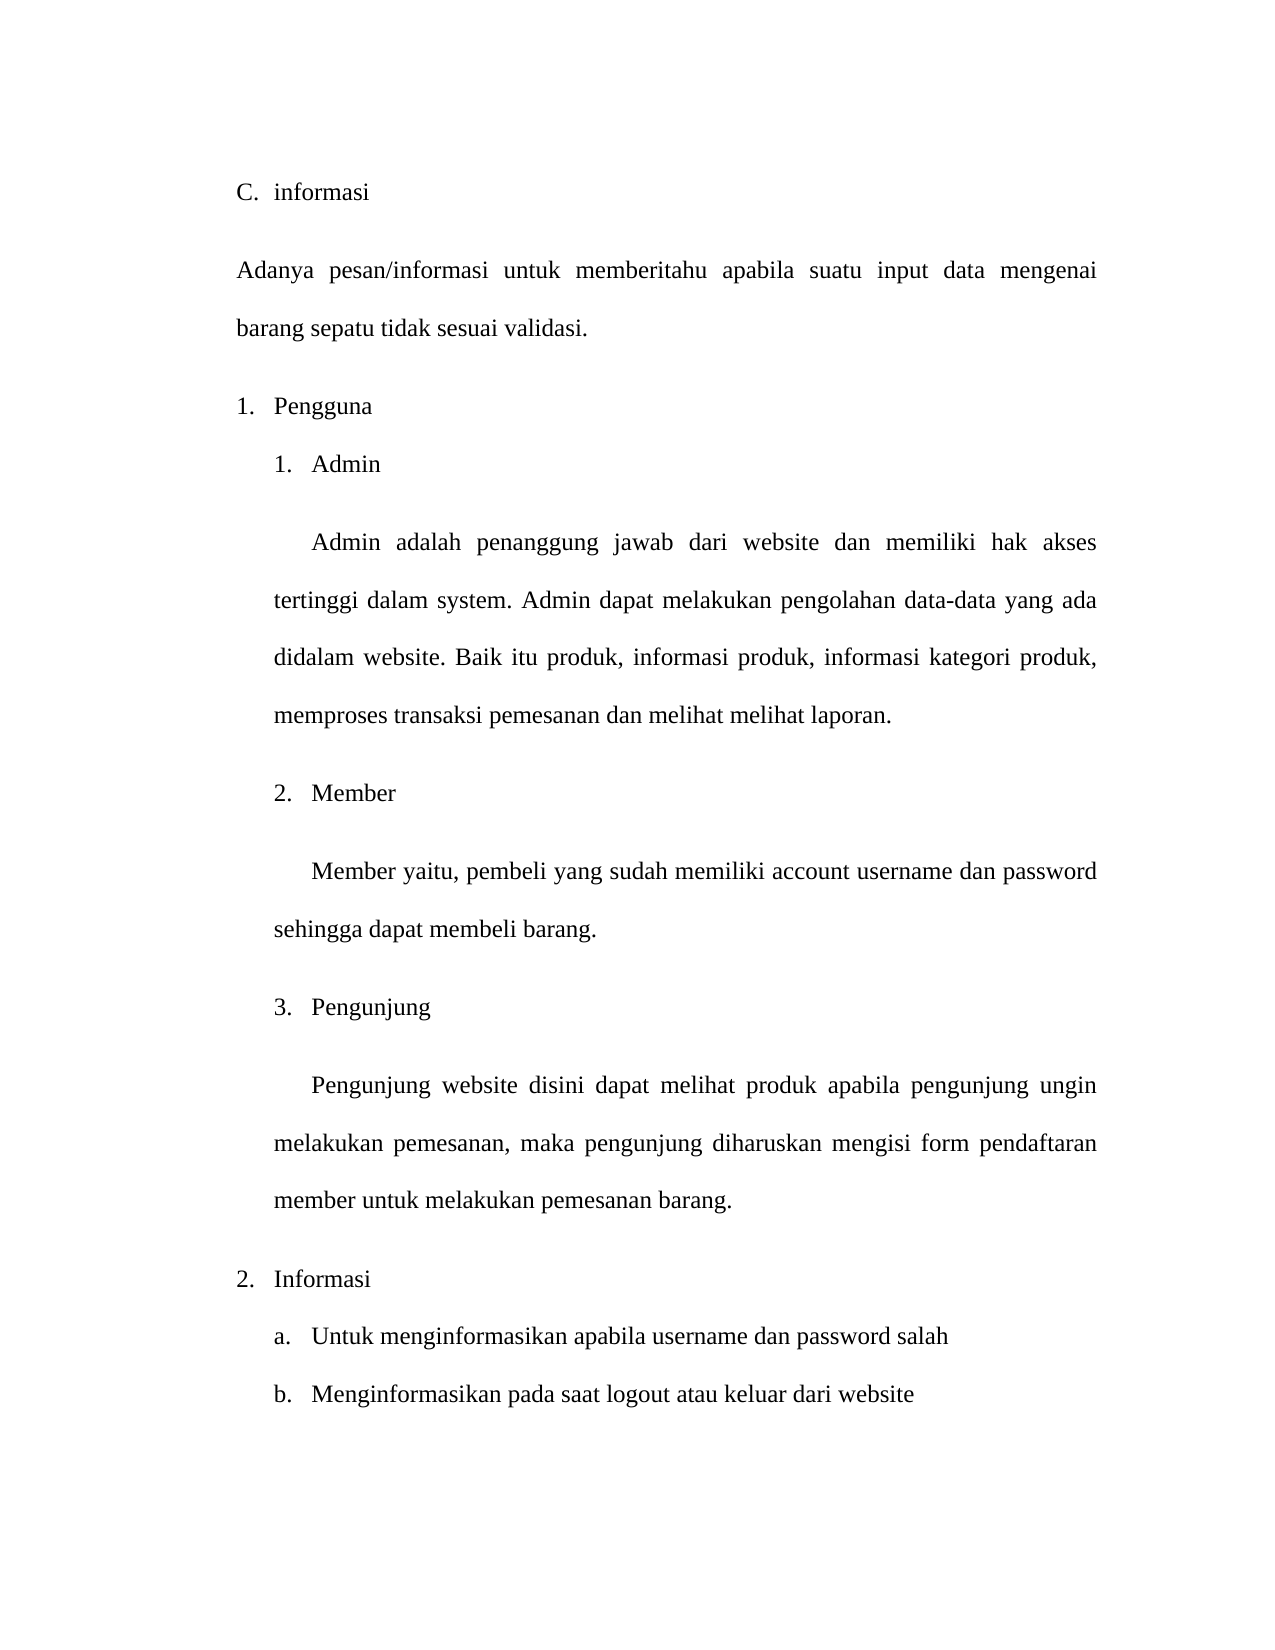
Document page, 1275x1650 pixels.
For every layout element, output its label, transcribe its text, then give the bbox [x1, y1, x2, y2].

text Admin adalah penanggung jawab dari website dan memiliki hak akses tertinggi dalam system. Admin dapat melakukan pengolahan data-data yang ada didalam website. Baik itu produk, informasi produk, informasi kategori produk, memproses transaksi pemesanan dan melihat melihat laporan. [274, 527, 1098, 728]
list Untuk menginformasikan apabila username dan password salah [274, 1321, 1098, 1350]
list Informasi [236, 1264, 1098, 1293]
list Pengguna [236, 391, 1098, 420]
text Adanya pesan/informasi untuk memberitahu apabila suatu input data mengenai barang sepatu tidak sesuai validasi. [236, 256, 1098, 342]
text Member yaitu, pembeli yang sudah memiliki account username dan password sehingga dapat membeli barang. [274, 856, 1098, 943]
list Admin [274, 449, 1098, 478]
list Member [274, 778, 1098, 807]
list Pengunjung [274, 992, 1098, 1021]
list Menginformasikan pada saat logout atau keluar dari website [274, 1379, 1098, 1408]
text Pengunjung website disini dapat melihat produk apabila pengunjung ungin melakukan pemesanan, maka pengunjung diharuskan mengisi form pendaftaran member untuk melakukan pemesanan barang. [274, 1071, 1098, 1214]
list informasi [236, 177, 1098, 206]
